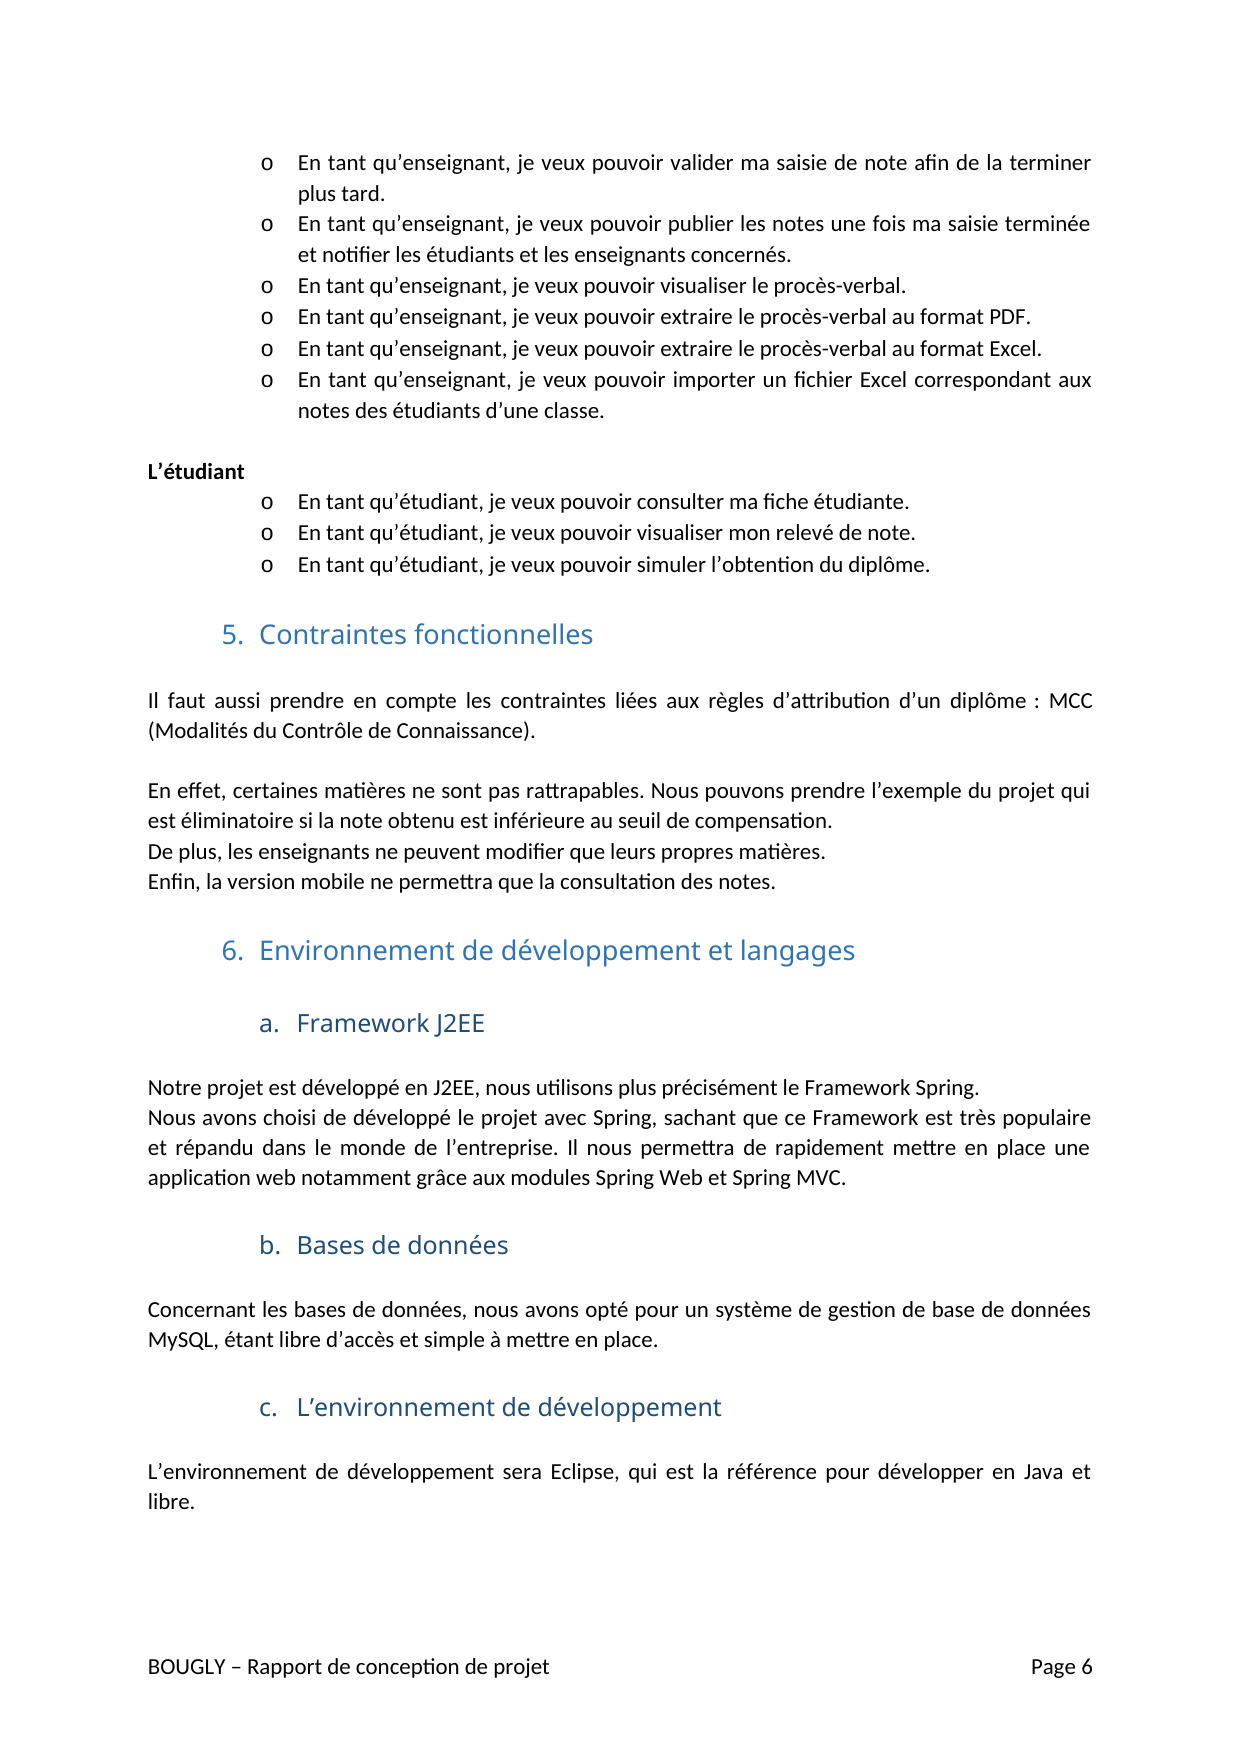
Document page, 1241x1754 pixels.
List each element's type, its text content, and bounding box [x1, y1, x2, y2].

list En tant qu’enseignant, je veux pouvoir visualiser le procès-verbal. [260, 271, 1093, 300]
text Notre projet est développé en J2EE, nous utilisons plus précisément le Framework Spring. [148, 1073, 1093, 1101]
subtitle Environnement de développement et langages [221, 932, 1093, 968]
list En tant qu’enseignant, je veux pouvoir publier les notes une fois ma saisie terminée et notifier les étudiants et les enseignants concernés. [260, 209, 1093, 268]
subtitle Bases de données [259, 1228, 1093, 1262]
subtitle Contraintes fonctionnelles [221, 616, 1093, 653]
list En tant qu’enseignant, je veux pouvoir extraire le procès-verbal au format Excel. [260, 334, 1093, 363]
list En tant qu’étudiant, je veux pouvoir visualiser mon relevé de note. [260, 518, 1093, 548]
list En tant qu’étudiant, je veux pouvoir simuler l’obtention du diplôme. [260, 550, 1093, 579]
subtitle L’environnement de développement [259, 1390, 1093, 1424]
list En tant qu’enseignant, je veux pouvoir importer un fichier Excel correspondant aux notes des étudiants d’une classe. [260, 365, 1093, 424]
text L’environnement de développement sera Eclipse, qui est la référence pour développer en Java et libre. [148, 1457, 1093, 1515]
subtitle Framework J2EE [259, 1006, 1093, 1040]
text Enfin, la version mobile ne permettra que la consultation des notes. [148, 867, 1093, 895]
text L’étudiant [148, 457, 1093, 485]
text Concernant les bases de données, nous avons opté pour un système de gestion de base de données MySQL, étant libre d’accès et simple à mettre en place. [148, 1295, 1093, 1353]
text En effet, certaines matières ne sont pas rattrapables. Nous pouvons prendre l’exemple du projet qui est éliminatoire si la note obtenu est inférieure au seuil de compensation. [148, 776, 1093, 835]
text Nous avons choisi de développé le projet avec Spring, sachant que ce Framework est très populaire et répandu dans le monde de l’entreprise. Il nous permettra de rapidement mettre en place une application web notamment grâce aux modules Spring Web et Spring MVC. [148, 1103, 1093, 1191]
list En tant qu’étudiant, je veux pouvoir consulter ma fiche étudiante. [260, 487, 1093, 516]
list En tant qu’enseignant, je veux pouvoir extraire le procès-verbal au format PDF. [260, 302, 1093, 331]
text De plus, les enseignants ne peuvent modifier que leurs propres matières. [148, 837, 1093, 865]
list En tant qu’enseignant, je veux pouvoir valider ma saisie de note afin de la terminer plus tard. [260, 148, 1093, 207]
text Il faut aussi prendre en compte les contraintes liées aux règles d’attribution d’un diplôme : MCC (Modalités du Contrôle de Connaissance). [148, 686, 1093, 744]
